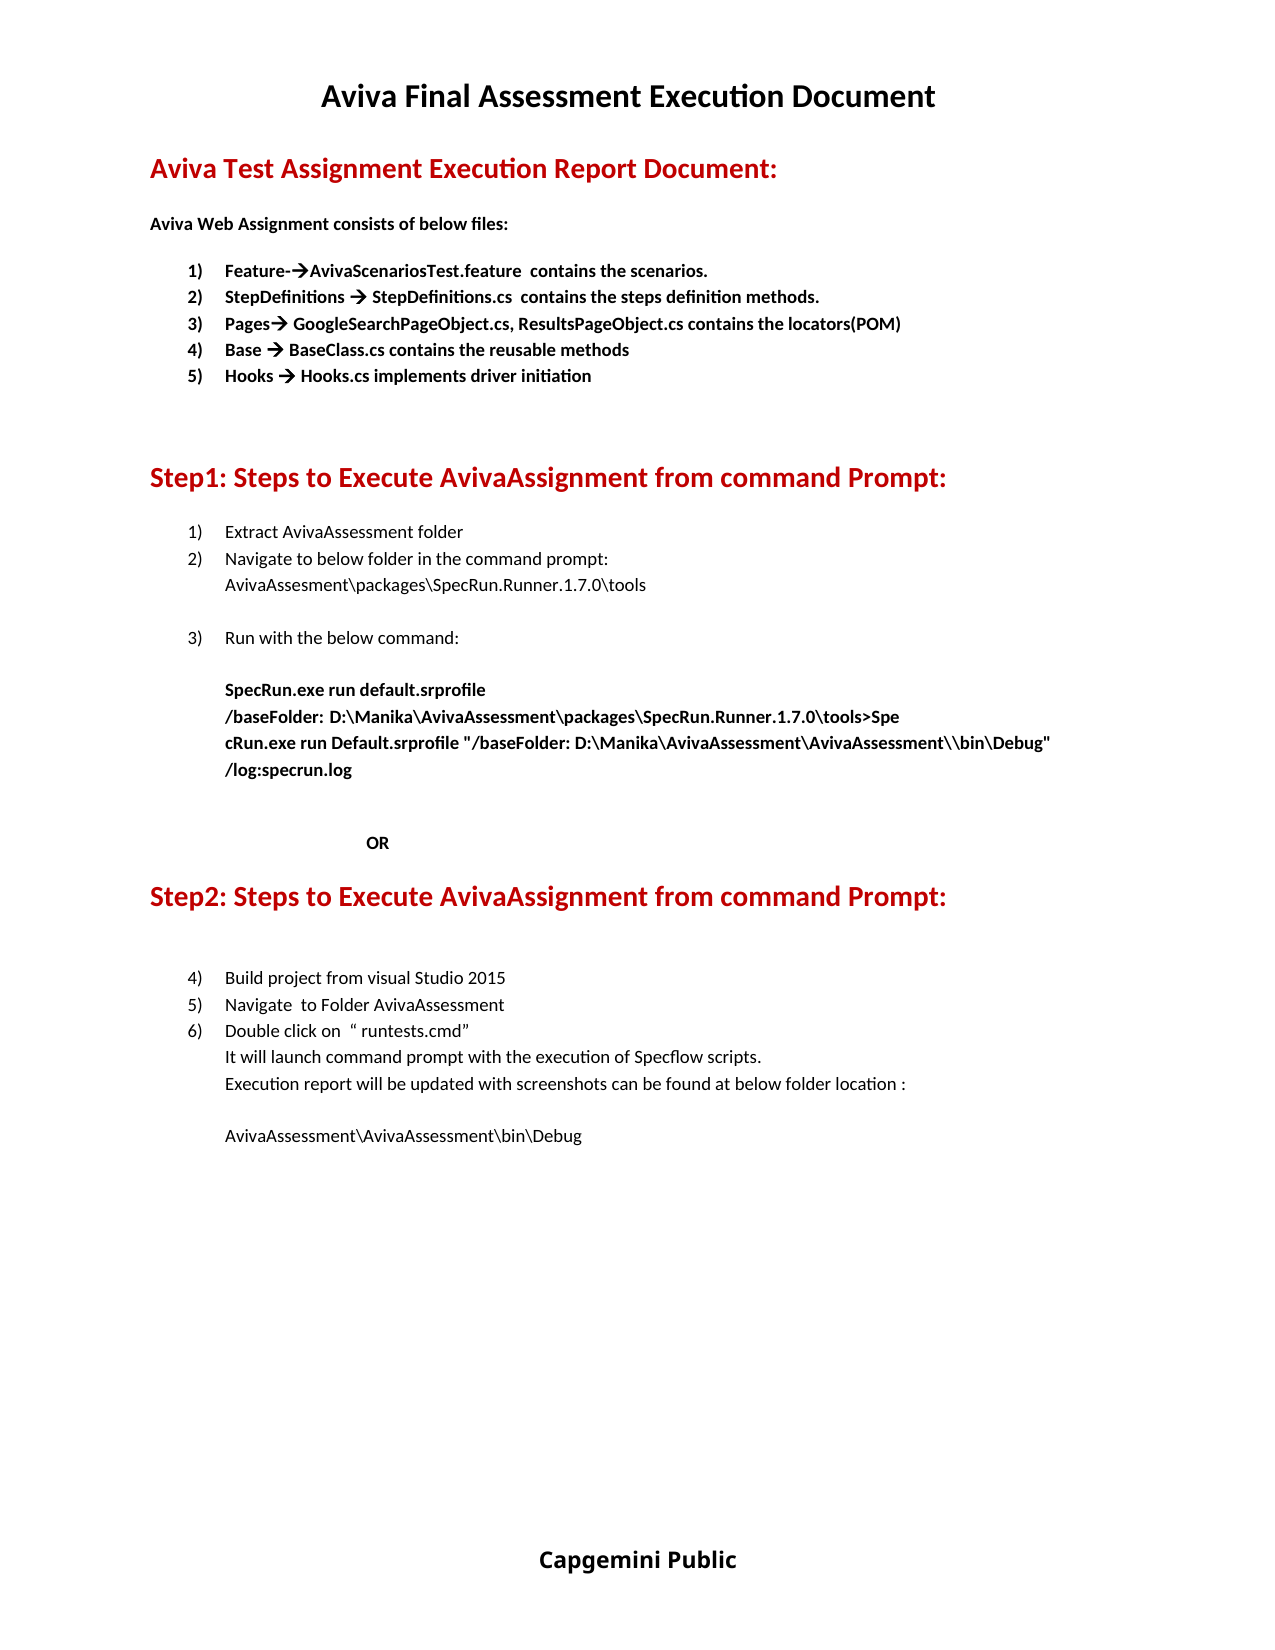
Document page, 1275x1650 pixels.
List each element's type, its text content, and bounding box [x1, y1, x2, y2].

text Step2: Steps to Execute AvivaAssignment from command Prompt: [150, 878, 1125, 914]
list Base BaseClass.cs contains the reusable methods [187, 338, 1125, 361]
list StepDefinitions StepDefinitions.cs contains the steps definition methods. [187, 285, 1125, 308]
list SpecRun.exe run default.srprofile [225, 679, 1125, 702]
text OR [150, 831, 1125, 854]
list Run with the below command: [187, 626, 1125, 649]
list Extract AvivaAssessment folder [187, 521, 1125, 543]
list It will launch command prompt with the execution of Specflow scripts. [225, 1046, 1125, 1068]
list Execution report will be updated with screenshots can be found at below folder location : [225, 1072, 1125, 1095]
list Navigate to below folder in the command prompt: [187, 547, 1125, 570]
text Aviva Web Assignment consists of below files: [150, 212, 1125, 235]
list AvivaAssesment\packages\SpecRun.Runner.1.7.0\tools [225, 573, 1125, 596]
list Feature-AvivaScenariosTest.feature contains the scenarios. [187, 259, 1125, 282]
list Double click on “ runtests.cmd” [187, 1019, 1125, 1042]
list Navigate to Folder AvivaAssessment [187, 993, 1125, 1016]
list Build project from visual Studio 2015 [187, 967, 1125, 989]
text Step1: Steps to Execute AvivaAssignment from command Prompt: [150, 459, 1125, 494]
list AvivaAssessment\AvivaAssessment\bin\Debug [225, 1125, 1125, 1148]
list Pages GoogleSearchPageObject.cs, ResultsPageObject.cs contains the locators(POM) [187, 312, 1125, 334]
list /baseFolder: D:\Manika\AvivaAssessment\packages\SpecRun.Runner.1.7.0\tools>Spe cRun.exe run Default.srprofile "/baseFolder: D:\Manika\AvivaAssessment\AvivaAssessment\\bin\Debug" /log:specrun.log [225, 705, 1125, 781]
text Aviva Test Assignment Execution Report Document: [150, 150, 1125, 186]
list Hooks Hooks.cs implements driver initiation [187, 364, 1125, 387]
